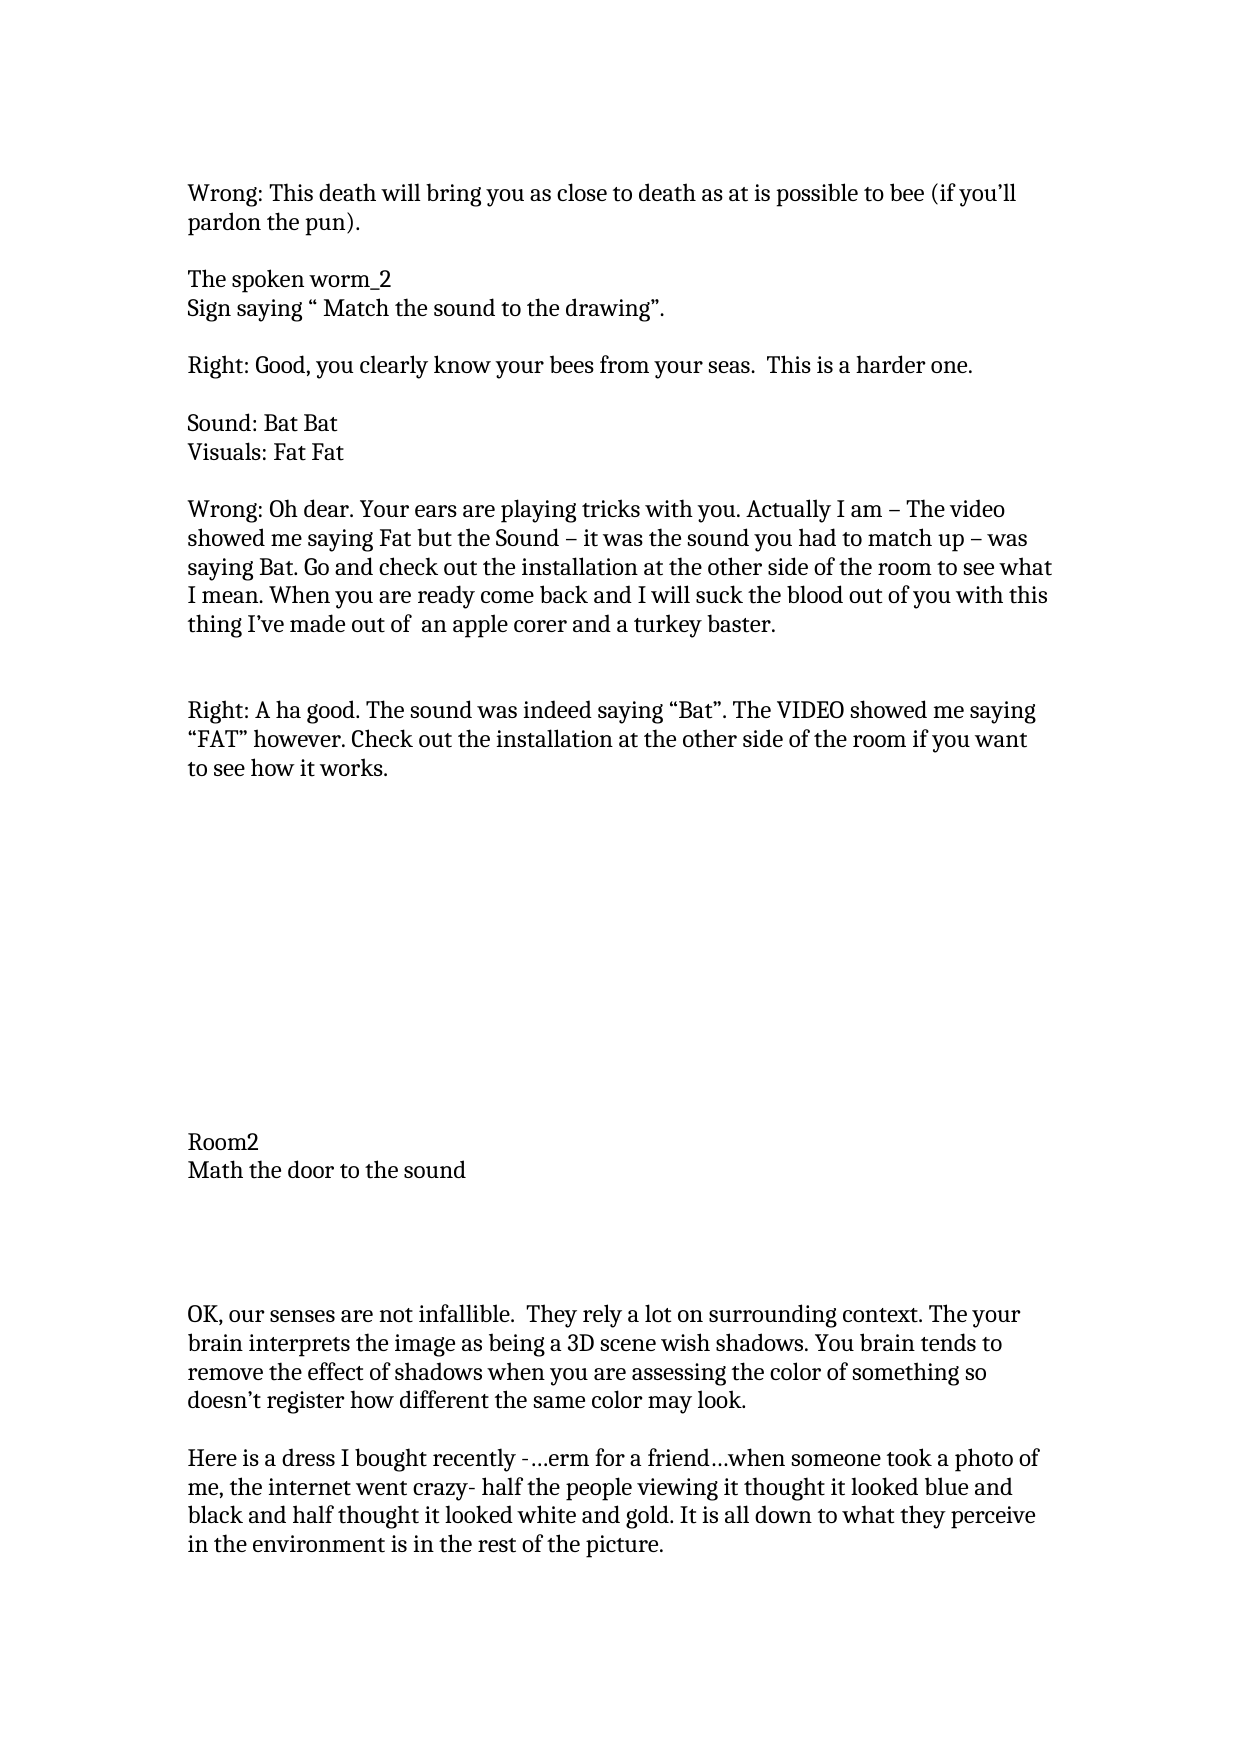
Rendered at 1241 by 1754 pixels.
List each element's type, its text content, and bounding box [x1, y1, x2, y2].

text Sound: Bat Bat [187, 409, 1053, 437]
text Right: Good, you clearly know your bees from your seas. This is a harder one. [187, 351, 1053, 380]
text Math the door to the sound [187, 1156, 1053, 1185]
text Wrong: This death will bring you as close to death as at is possible to bee (if you’ll pardon the pun). [187, 179, 1053, 236]
text Wrong: Oh dear. Your ears are playing tricks with you. Actually I am – The video showed me saying Fat but the Sound – it was the sound you had to match up – was saying Bat. Go and check out the installation at the other side of the room to see what I mean. When you are ready come back and I will suck the blood out of you with this thing I’ve made out of an apple corer and a turkey baster. [187, 495, 1053, 639]
text The spoken worm_2 [187, 265, 1053, 294]
text Here is a dress I bought recently -…erm for a friend…when someone took a photo of me, the internet went crazy- half the people viewing it thought it looked blue and black and half thought it looked white and gold. It is all down to what they perceive in the environment is in the rest of the picture. [187, 1444, 1053, 1559]
text OK, our senses are not infallible. They rely a lot on surrounding context. The your brain interprets the image as being a 3D scene wish shadows. You brain tends to remove the effect of shadows when you are assessing the color of something so doesn’t register how different the same color may look. [187, 1300, 1053, 1415]
text Visuals: Fat Fat [187, 437, 1053, 466]
text Room2 [187, 1127, 1053, 1156]
text Right: A ha good. The sound was indeed saying “Bat”. The VIDEO showed me saying “FAT” however. Check out the installation at the other side of the room if you want to see how it works. [187, 696, 1053, 782]
text Sign saying “ Match the sound to the drawing”. [187, 294, 1053, 322]
